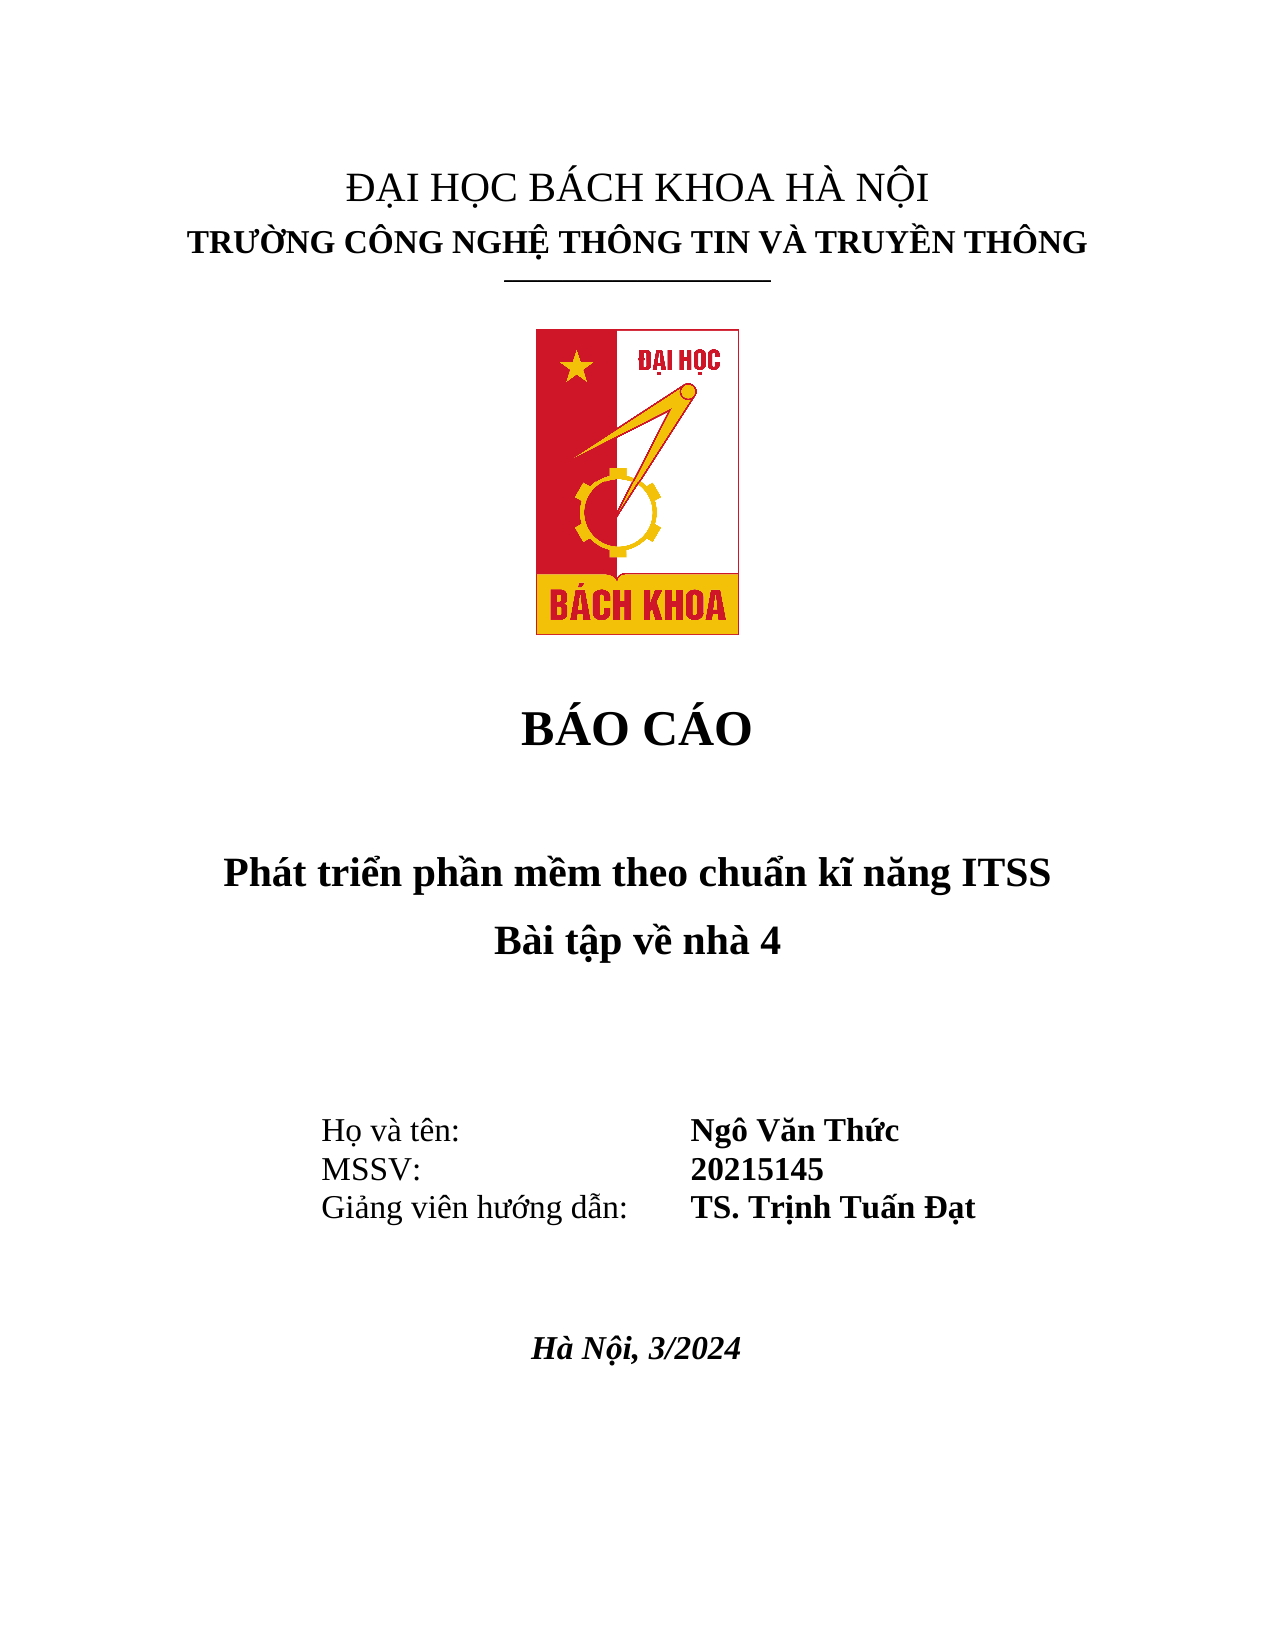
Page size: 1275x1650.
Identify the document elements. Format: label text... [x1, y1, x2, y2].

picture [536, 329, 739, 635]
table_cell Giảng viên hướng dẫn: [310, 1187, 679, 1226]
text TRƯỜNG CÔNG NGHỆ THÔNG TIN VÀ TRUYỀN THÔNG [150, 222, 1125, 261]
text Bài tập về nhà 4 [150, 916, 1125, 964]
table_header Họ và tên: [310, 1111, 679, 1149]
table_cell TS. Trịnh Tuấn Đạt [679, 1187, 1126, 1226]
table_header Ngô Văn Thức [679, 1111, 1126, 1149]
table_cell MSSV: [310, 1149, 679, 1187]
text ĐẠI HỌC BÁCH KHOA HÀ NỘI [150, 162, 1125, 210]
text Hà Nội, 3/2024 [150, 1328, 1125, 1366]
text ________________________________ [150, 264, 1125, 283]
text BÁO CÁO [150, 698, 1125, 756]
table_cell 20215145 [679, 1149, 1126, 1187]
text Phát triển phần mềm theo chuẩn kĩ năng ITSS [150, 847, 1125, 895]
